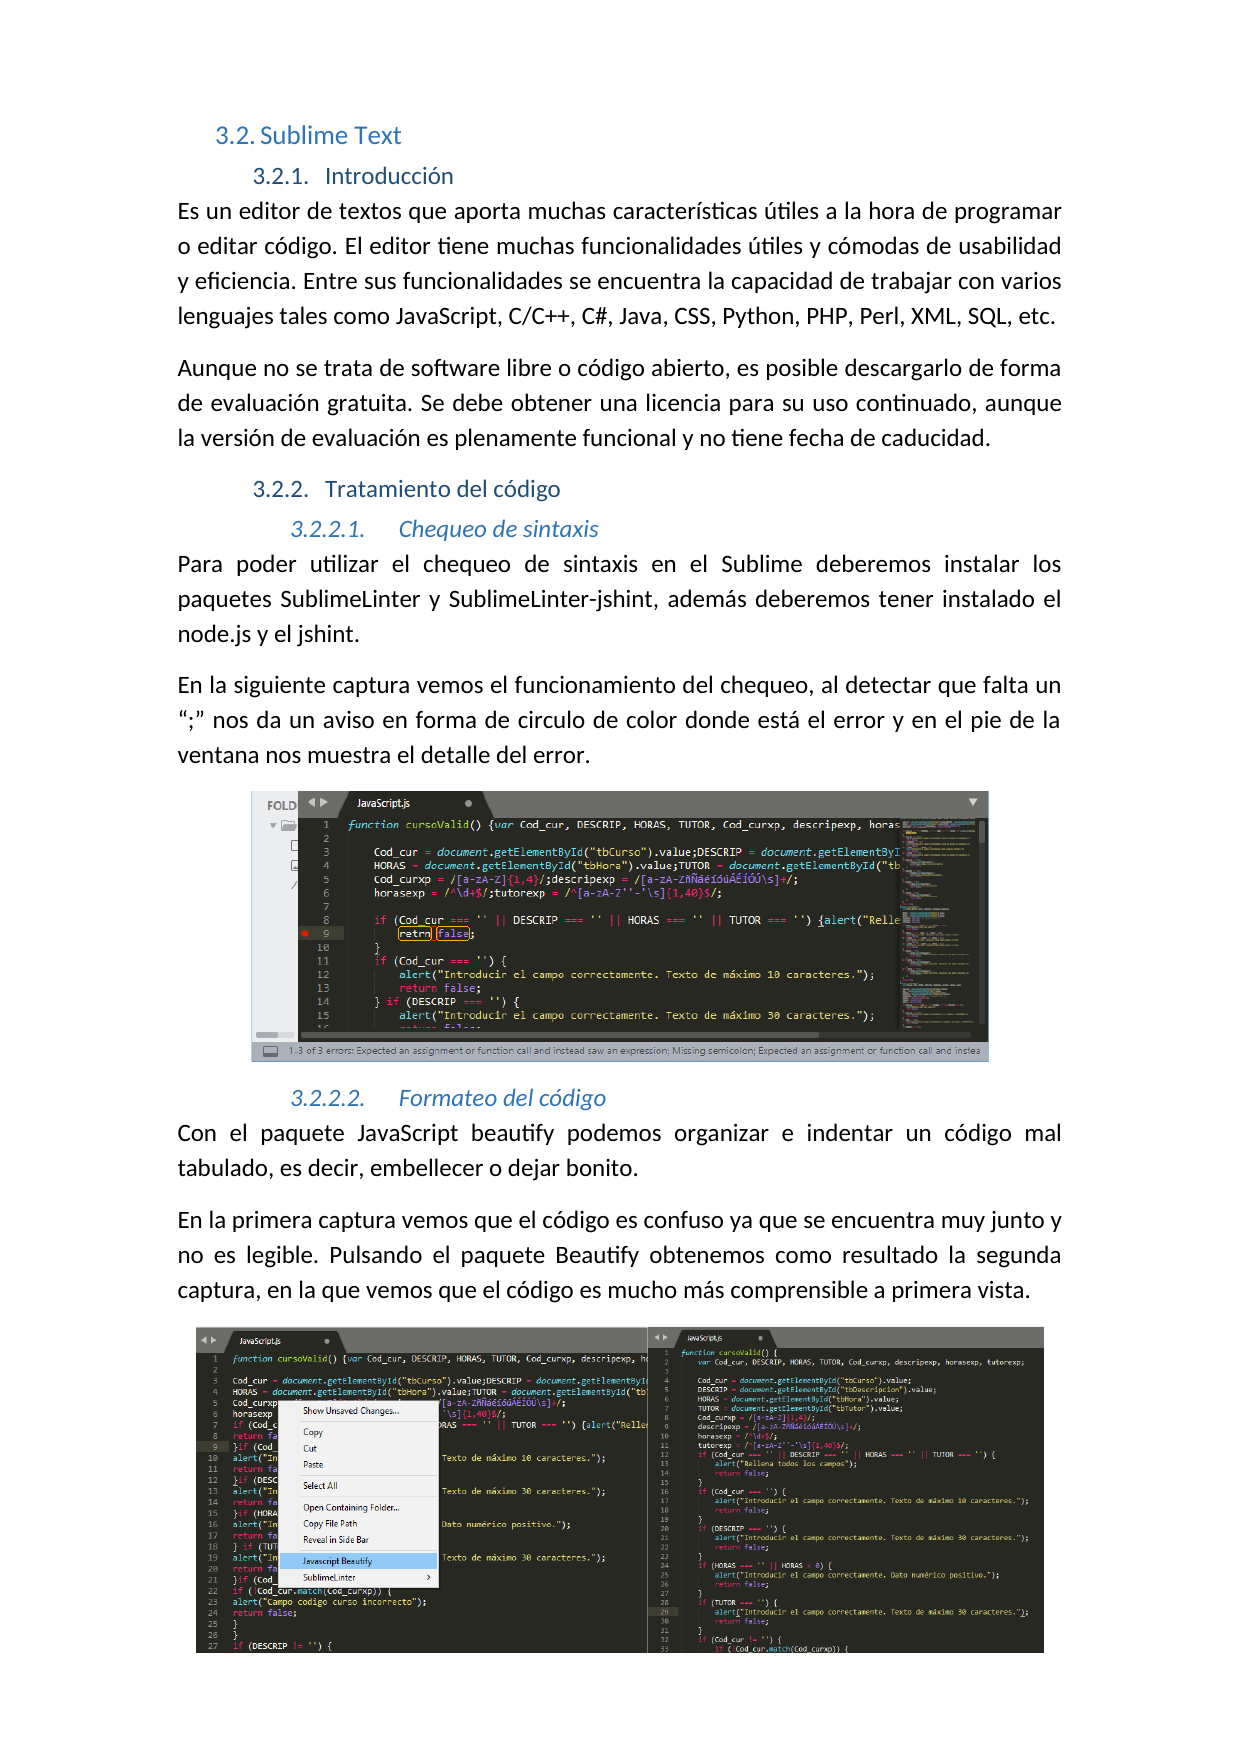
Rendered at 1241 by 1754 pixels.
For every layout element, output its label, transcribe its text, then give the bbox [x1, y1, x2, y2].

text Es un editor de textos que aporta muchas características útiles a la hora de programar o editar código. El editor tiene muchas funcionalidades útiles y cómodas de usabilidad y eficiencia. Entre sus funcionalidades se encuentra la capacidad de trabajar con varios lenguajes tales como JavaScript, C/C++, C#, Java, CSS, Python, PHP, Perl, XML, SQL, etc. [177, 195, 1063, 331]
picture [251, 791, 989, 1062]
text Para poder utilizar el chequeo de sintaxis en el Sublime deberemos instalar los paquetes SublimeLinter y SublimeLinter-jshint, además deberemos tener instalado el node.js y el jshint. [177, 548, 1063, 648]
subtitle Tratamiento del código [252, 473, 1063, 504]
subtitle Chequeo de sintaxis [290, 513, 1063, 543]
text En la primera captura vemos que el código es confuso ya que se encuentra muy junto y no es legible. Pulsando el paquete Beautify obtenemos como resultado la segunda captura, en la que vemos que el código es mucho más comprensible a primera vista. [177, 1204, 1063, 1305]
subtitle Introducción [252, 160, 1063, 191]
subtitle Formateo del código [290, 1083, 1063, 1113]
text Con el paquete JavaScript beautify podemos organizar e indentar un código mal tabulado, es decir, embellecer o dejar bonito. [177, 1118, 1063, 1183]
subtitle Sublime Text [215, 118, 1063, 151]
text En la siguiente captura vemos el funcionamiento del chequeo, al detectar que falta un “;” nos da un aviso en forma de circulo de color donde está el error y en el pie de la ventana nos muestra el detalle del error. [177, 669, 1063, 770]
picture [196, 1325, 1044, 1653]
text Aunque no se trata de software libre o código abierto, es posible descargarlo de forma de evaluación gratuita. Se debe obtener una licencia para su uso continuado, aunque la versión de evaluación es plenamente funcional y no tiene fecha de caducidad. [177, 352, 1063, 452]
